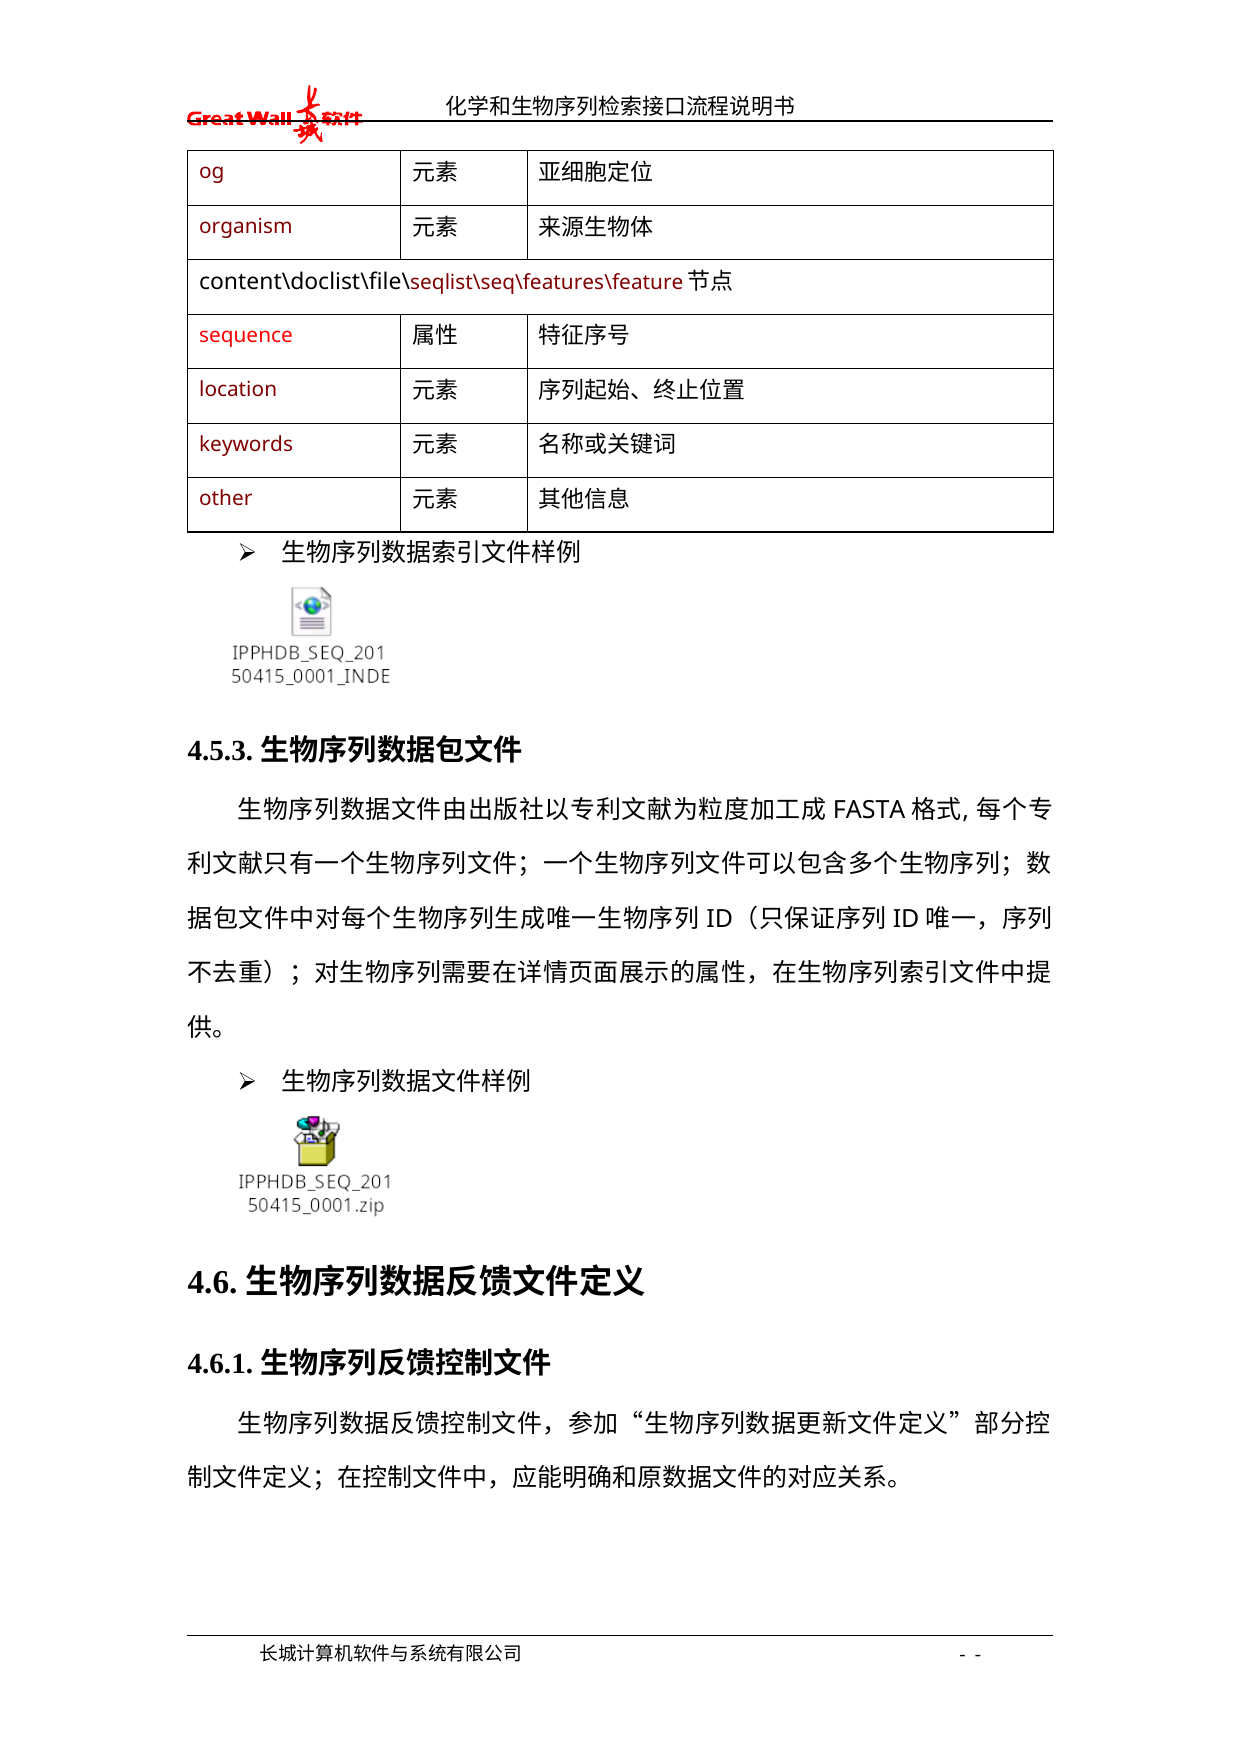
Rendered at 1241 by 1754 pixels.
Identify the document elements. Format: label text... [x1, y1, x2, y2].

subtitle 生物序列数据包文件 [187, 726, 1053, 768]
table_cell 来源生物体 [528, 206, 1053, 259]
table_cell 元素 [401, 424, 527, 477]
list 生物序列数据索引文件样例 [237, 533, 1053, 569]
table_cell 亚细胞定位 [528, 151, 1053, 204]
table_cell 元素 [401, 369, 527, 422]
table_cell location [188, 369, 400, 422]
table_cell organism [188, 206, 400, 259]
list 生物序列数据文件样例 [237, 1061, 1053, 1098]
table_cell keywords [188, 424, 400, 477]
table_cell other [188, 478, 400, 531]
table_cell 属性 [401, 315, 527, 368]
table_cell og [188, 151, 400, 204]
text 生物序列数据反馈控制文件，参加“生物序列数据更新文件定义”部分控制文件定义；在控制文件中，应能明确和原数据文件的对应关系。 [187, 1403, 1053, 1494]
subtitle 生物序列数据反馈文件定义 [187, 1255, 1053, 1303]
table_cell 元素 [401, 206, 527, 259]
table_cell 元素 [401, 478, 527, 531]
subtitle 生物序列反馈控制文件 [187, 1340, 1053, 1382]
table_cell sequence [188, 315, 400, 368]
table_cell 其他信息 [528, 478, 1053, 531]
table_cell content\doclist\file\seqlist\seq\features\feature节点 [188, 260, 1053, 313]
table_cell 名称或关键词 [528, 424, 1053, 477]
table_cell 特征序号 [528, 315, 1053, 368]
table_cell 序列起始、终止位置 [528, 369, 1053, 422]
text 生物序列数据文件由出版社以专利文献为粒度加工成FASTA格式, 每个专利文献只有一个生物序列文件；一个生物序列文件可以包含多个生物序列；数据包文件中对每个生物序列生成唯一生物序列ID（只保证序列ID唯一，序列不去重）；对生物序列需要在详情页面展示的属性，在生物序列索引文件中提供。 [187, 789, 1053, 1043]
table_cell 元素 [401, 151, 527, 204]
